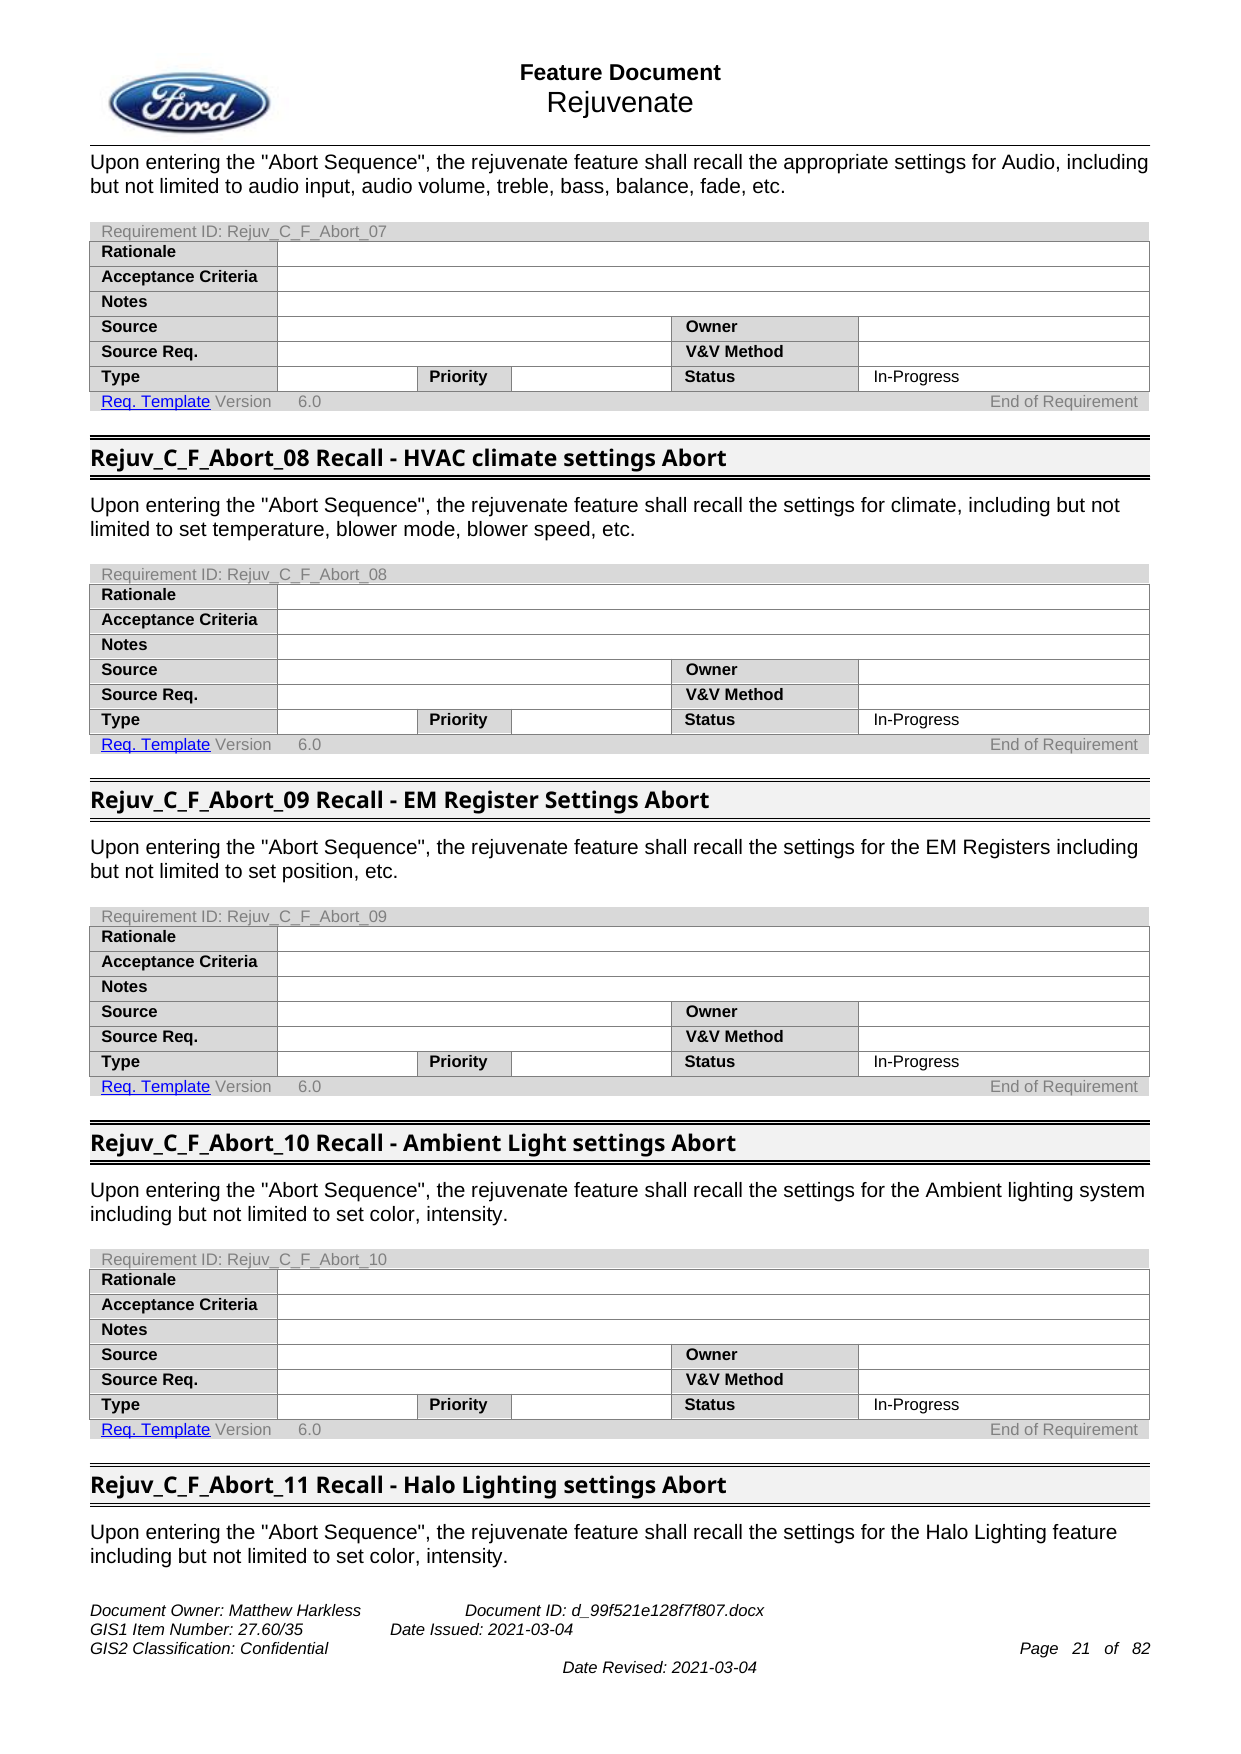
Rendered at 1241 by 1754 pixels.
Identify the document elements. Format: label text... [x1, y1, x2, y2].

table_cell [859, 1002, 1149, 1026]
text Upon entering the "Abort Sequence", the rejuvenate feature shall recall the settings for the EM Registers including but not limited to set position, etc. [90, 835, 1150, 883]
table_cell Acceptance Criteria [90, 952, 277, 976]
table_cell [278, 1270, 1149, 1293]
text Upon entering the "Abort Sequence", the rejuvenate feature shall recall the settings for the Halo Lighting feature including but not limited to set color, intensity. [90, 1520, 1150, 1568]
table_cell [859, 685, 1149, 708]
table_cell Type [90, 1052, 277, 1076]
table_cell 6.0 [287, 735, 410, 754]
table_cell [278, 977, 1149, 1001]
table_header Requirement ID: Rejuv_C_F_Abort_07 [90, 222, 1149, 241]
table_cell In-Progress [859, 1052, 1149, 1076]
table_cell In-Progress [859, 1395, 1149, 1418]
table_cell [278, 952, 1149, 976]
table_cell [278, 635, 1149, 658]
table_cell Req. Template Version [90, 1420, 287, 1439]
table_cell [859, 1345, 1149, 1368]
table_cell Acceptance Criteria [90, 610, 277, 633]
table_cell [278, 610, 1149, 633]
table_cell Status [672, 1052, 858, 1076]
table_cell Owner [672, 1002, 858, 1026]
table_cell Source Req. [90, 685, 277, 708]
table_cell [278, 292, 1149, 316]
table_cell Source [90, 1002, 277, 1026]
table_cell [859, 1027, 1149, 1051]
table_cell V&V Method [672, 1027, 858, 1051]
table_cell Source [90, 317, 277, 341]
table_cell Source Req. [90, 342, 277, 366]
table_cell [278, 1002, 671, 1026]
text Rejuv_C_F_Abort_11 Recall - Halo Lighting settings Abort [90, 1467, 1150, 1503]
table_cell End of Requirement [410, 735, 1149, 754]
table_cell Notes [90, 292, 277, 316]
picture [89, 53, 290, 154]
table_cell [278, 267, 1149, 291]
table_cell Priority [418, 1395, 511, 1418]
table_cell [278, 367, 417, 391]
table_cell [278, 242, 1149, 266]
table_cell Req. Template Version [90, 392, 287, 411]
text Upon entering the "Abort Sequence", the rejuvenate feature shall recall the settings for the Ambient lighting system including but not limited to set color, intensity. [90, 1177, 1150, 1225]
table_cell Rationale [90, 585, 277, 608]
table_cell Type [90, 1395, 277, 1418]
table_cell [512, 710, 671, 733]
table_cell Req. Template Version [90, 735, 287, 754]
table_cell V&V Method [672, 1370, 858, 1393]
table_cell [278, 1345, 671, 1368]
table_cell Source [90, 1345, 277, 1368]
text Rejuv_C_F_Abort_10 Recall - Ambient Light settings Abort [90, 1125, 1150, 1160]
table_cell Notes [90, 635, 277, 658]
table_cell V&V Method [672, 342, 858, 366]
table_cell Source Req. [90, 1027, 277, 1051]
table_cell [859, 660, 1149, 683]
table_cell [278, 1395, 417, 1418]
table_cell 6.0 [287, 1420, 410, 1439]
table_cell Rationale [90, 242, 277, 266]
table_cell [512, 1395, 671, 1418]
text Rejuv_C_F_Abort_09 Recall - EM Register Settings Abort [90, 782, 1150, 818]
table_cell [278, 710, 417, 733]
table_cell End of Requirement [410, 1077, 1149, 1096]
table_cell [278, 1370, 671, 1393]
table_cell In-Progress [859, 710, 1149, 733]
table_cell Rationale [90, 927, 277, 951]
table_header Requirement ID: Rejuv_C_F_Abort_08 [90, 564, 1149, 583]
table_cell Priority [418, 367, 511, 391]
table_cell Type [90, 710, 277, 733]
text Upon entering the "Abort Sequence", the rejuvenate feature shall recall the settings for climate, including but not limited to set temperature, blower mode, blower speed, etc. [90, 492, 1150, 540]
table_cell [278, 342, 671, 366]
table_cell [278, 585, 1149, 608]
table_cell Req. Template Version [90, 1077, 287, 1096]
table_cell Status [672, 367, 858, 391]
table_cell [278, 1027, 671, 1051]
table_cell Owner [672, 1345, 858, 1368]
table_cell [859, 342, 1149, 366]
table_cell Notes [90, 977, 277, 1001]
table_cell 6.0 [287, 1077, 410, 1096]
table_cell [278, 927, 1149, 951]
table_cell Rationale [90, 1270, 277, 1293]
table_header Requirement ID: Rejuv_C_F_Abort_10 [90, 1249, 1149, 1268]
table_cell Priority [418, 710, 511, 733]
table_cell End of Requirement [410, 1420, 1149, 1439]
table_cell [278, 660, 671, 683]
table_cell [278, 1052, 417, 1076]
table_cell [859, 1370, 1149, 1393]
table_cell [512, 367, 671, 391]
table_cell Acceptance Criteria [90, 1295, 277, 1318]
table_cell Priority [418, 1052, 511, 1076]
table_cell [859, 317, 1149, 341]
table_cell End of Requirement [410, 392, 1149, 411]
table_cell [512, 1052, 671, 1076]
table_cell Notes [90, 1320, 277, 1343]
table_cell Acceptance Criteria [90, 267, 277, 291]
table_cell Status [672, 710, 858, 733]
table_cell [278, 685, 671, 708]
text Upon entering the "Abort Sequence", the rejuvenate feature shall recall the appropriate settings for Audio, including but not limited to audio input, audio volume, treble, bass, balance, fade, etc. [90, 150, 1150, 198]
table_cell Source [90, 660, 277, 683]
table_cell [278, 317, 671, 341]
table_cell In-Progress [859, 367, 1149, 391]
table_cell Owner [672, 660, 858, 683]
table_cell Type [90, 367, 277, 391]
table_cell Status [672, 1395, 858, 1418]
table_cell Owner [672, 317, 858, 341]
table_cell [278, 1295, 1149, 1318]
text Rejuv_C_F_Abort_08 Recall - HVAC climate settings Abort [90, 440, 1150, 475]
table_cell 6.0 [287, 392, 410, 411]
table_cell [278, 1320, 1149, 1343]
table_header Requirement ID: Rejuv_C_F_Abort_09 [90, 907, 1149, 926]
table_cell V&V Method [672, 685, 858, 708]
table_cell Source Req. [90, 1370, 277, 1393]
